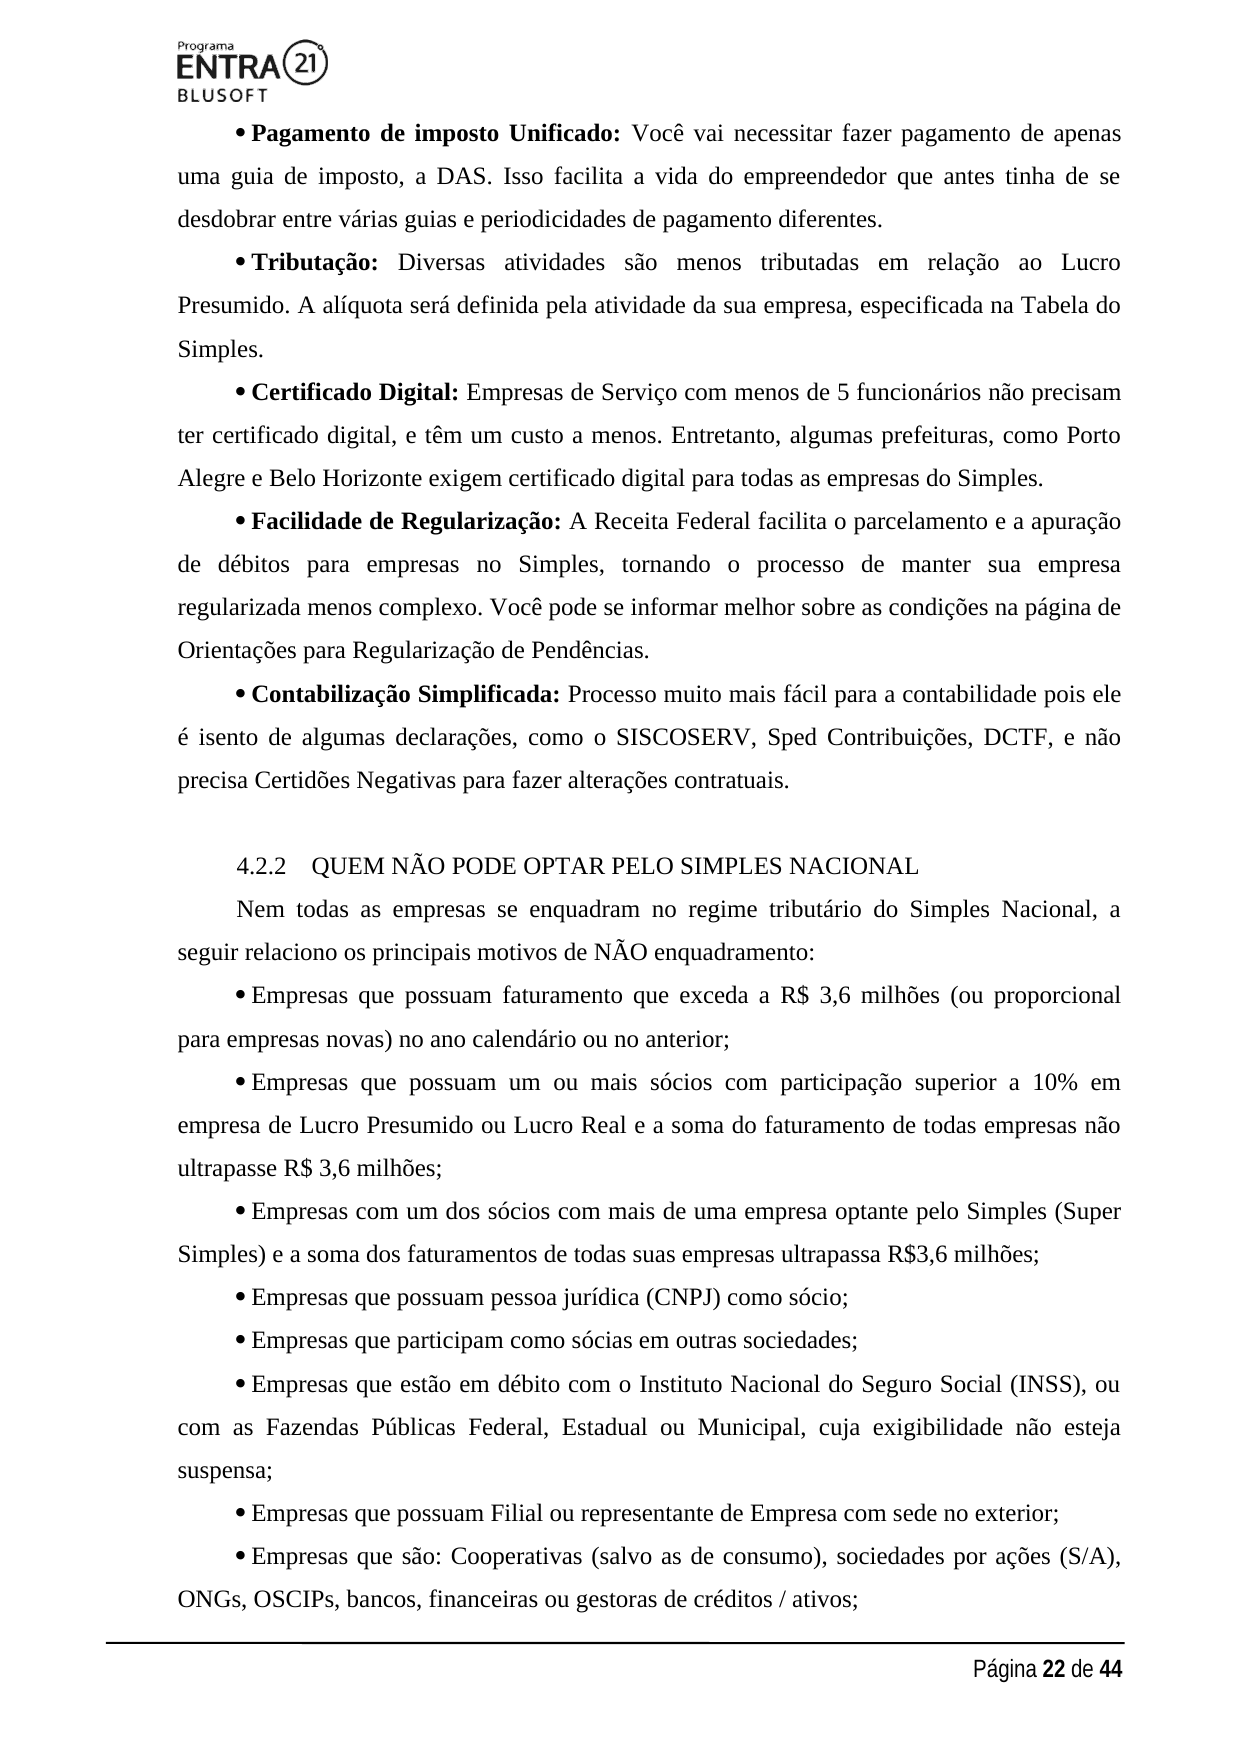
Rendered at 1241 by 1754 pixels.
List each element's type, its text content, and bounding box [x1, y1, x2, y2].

list Empresas que possuam um ou mais sócios com participação superior a 10% em empresa de Lucro Presumido ou Lucro Real e a soma do faturamento de todas empresas não ultrapasse R$ 3,6 milhões; [177, 1067, 1122, 1182]
list Tributação: Diversas atividades são menos tributadas em relação ao Lucro Presumido. A alíquota será definida pela atividade da sua empresa, especificada na Tabela do Simples. [177, 247, 1122, 362]
list Empresas que possuam faturamento que exceda a R$ 3,6 milhões (ou proporcional para empresas novas) no ano calendário ou no anterior; [177, 981, 1122, 1052]
list Empresas que participam como sócias em outras sociedades; [177, 1326, 1122, 1354]
list Empresas que possuam pessoa jurídica (CNPJ) como sócio; [177, 1282, 1122, 1311]
list Empresas que são: Cooperativas (salvo as de consumo), sociedades por ações (S/A), ONGs, OSCIPs, bancos, financeiras ou gestoras de créditos / ativos; [177, 1541, 1122, 1613]
list Facilidade de Regularização: A Receita Federal facilita o parcelamento e a apuração de débitos para empresas no Simples, tornando o processo de manter sua empresa regularizada menos complexo. Você pode se informar melhor sobre as condições na página de Orientações para Regularização de Pendências. [177, 506, 1122, 664]
list Contabilização Simplificada: Processo muito mais fácil para a contabilidade pois ele é isento de algumas declarações, como o SISCOSERV, Sped Contribuições, DCTF, e não precisa Certidões Negativas para fazer alterações contratuais. [177, 679, 1122, 794]
list Pagamento de imposto Unificado: Você vai necessitar fazer pagamento de apenas uma guia de imposto, a DAS. Isso facilita a vida do empreendedor que antes tinha de se desdobrar entre várias guias e periodicidades de pagamento diferentes. [177, 118, 1122, 233]
list Empresas que estão em débito com o Instituto Nacional do Seguro Social (INSS), ou com as Fazendas Públicas Federal, Estadual ou Municipal, cuja exigibilidade não esteja suspensa; [177, 1369, 1122, 1484]
list Certificado Digital: Empresas de Serviço com menos de 5 funcionários não precisam ter certificado digital, e têm um custo a menos. Entretanto, algumas prefeituras, como Porto Alegre e Belo Horizonte exigem certificado digital para todas as empresas do Simples. [177, 377, 1122, 492]
text Nem todas as empresas se enquadram no regime tributário do Simples Nacional, a seguir relaciono os principais motivos de NÃO enquadramento: [177, 894, 1122, 966]
list QUEM NÃO PODE OPTAR PELO SIMPLES NACIONAL [236, 851, 1122, 880]
list Empresas com um dos sócios com mais de uma empresa optante pelo Simples (Super Simples) e a soma dos faturamentos de todas suas empresas ultrapassa R$3,6 milhões; [177, 1196, 1122, 1268]
list Empresas que possuam Filial ou representante de Empresa com sede no exterior; [177, 1498, 1122, 1527]
